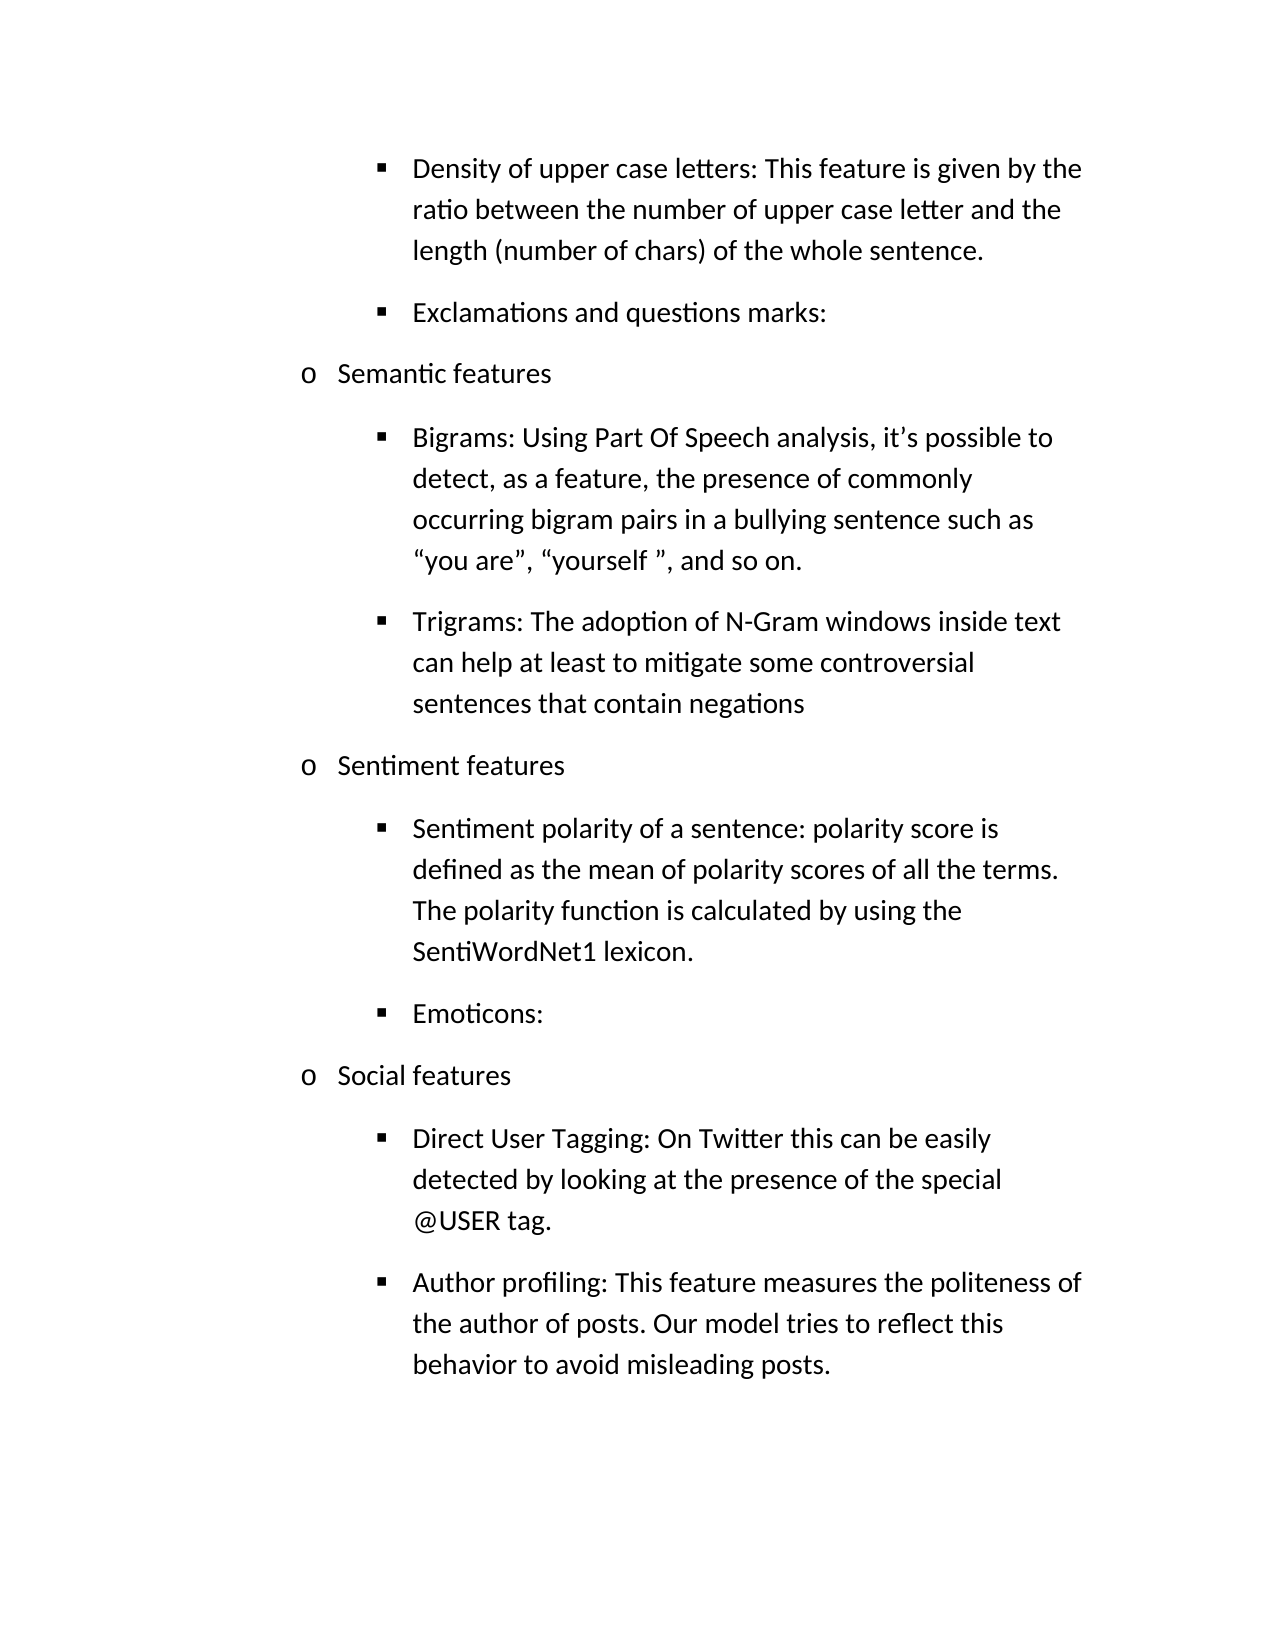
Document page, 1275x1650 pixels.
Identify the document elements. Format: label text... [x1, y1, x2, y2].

list Direct User Tagging: On Twitter this can be easily detected by looking at the presence of the special @USER tag. [375, 1120, 1087, 1238]
list Social features [300, 1057, 1087, 1094]
list Sentiment features [300, 747, 1087, 784]
list Sentiment polarity of a sentence: polarity score is defined as the mean of polarity scores of all the terms. The polarity function is calculated by using the SentiWordNet1 lexicon. [375, 811, 1087, 969]
list Density of upper case letters: This feature is given by the ratio between the number of upper case letter and the length (number of chars) of the whole sentence. [375, 150, 1087, 267]
list Semantic features [300, 355, 1087, 392]
list Trigrams: The adoption of N-Gram windows inside text can help at least to mitigate some controversial sentences that contain negations [375, 603, 1087, 721]
list Author profiling: This feature measures the politeness of the author of posts. Our model tries to reflect this behavior to avoid misleading posts. [375, 1264, 1087, 1381]
list Exclamations and questions marks: [375, 294, 1087, 329]
list Bigrams: Using Part Of Speech analysis, it’s possible to detect, as a feature, the presence of commonly occurring bigram pairs in a bullying sentence such as “you are”, “yourself ”, and so on. [375, 419, 1087, 577]
list Emoticons: [375, 995, 1087, 1031]
